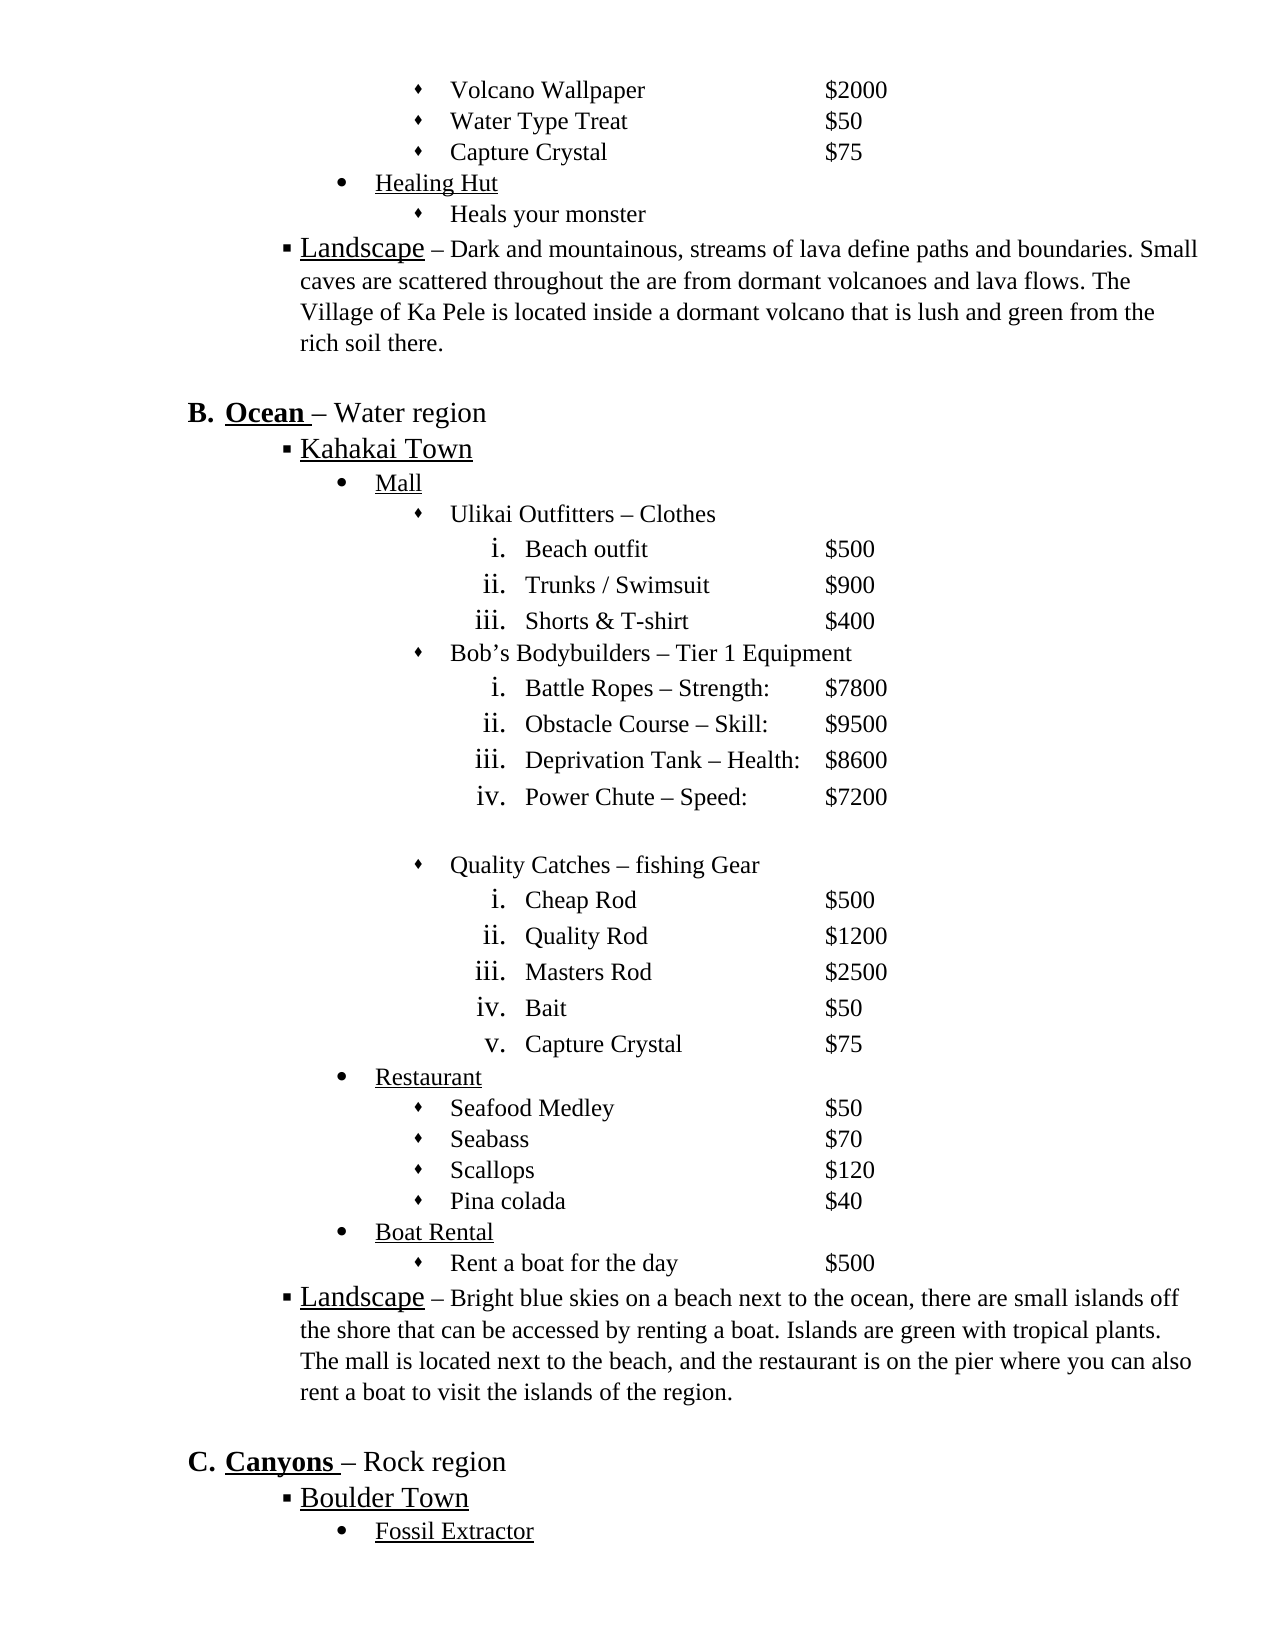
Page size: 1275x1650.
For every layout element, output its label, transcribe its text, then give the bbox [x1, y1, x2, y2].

list Quality Rod $1200 [506, 917, 1200, 951]
list Obstacle Course – Skill: $9500 [506, 705, 1200, 739]
list Rent a boat for the day $500 [412, 1248, 1200, 1277]
list Bait $50 [506, 989, 1200, 1023]
list Beach outfit $500 [506, 530, 1200, 563]
list Restaurant [337, 1062, 1200, 1090]
list Capture Crystal $75 [506, 1026, 1200, 1059]
list Bob’s Bodybuilders – Tier 1 Equipment [412, 638, 1200, 667]
list Healing Hut [337, 168, 1200, 197]
list Mall [337, 468, 1200, 496]
list Ocean – Water region [187, 395, 1200, 429]
list Deprivation Tank – Health: $8600 [506, 741, 1200, 775]
list Ulikai Outfitters – Clothes [412, 499, 1200, 527]
list Boulder Town [281, 1480, 1200, 1514]
list Pina colada $40 [412, 1186, 1200, 1214]
list Volcano Wallpaper $2000 [412, 75, 1200, 104]
list Cheap Rod $500 [506, 881, 1200, 914]
list Landscape – Bright blue skies on a beach next to the ocean, there are small islands off the shore that can be accessed by renting a boat. Islands are green with tropical plants. The mall is located next to the beach, and the restaurant is on the pier where you can also rent a boat to visit the islands of the region. [281, 1279, 1200, 1406]
list Heals your monster [412, 199, 1200, 228]
list Battle Ropes – Strength: $7800 [506, 669, 1200, 703]
list Shorts & T-shirt $400 [506, 602, 1200, 636]
list Canyons – Rock region [187, 1444, 1200, 1478]
list Seabass $70 [412, 1124, 1200, 1152]
list Trunks / Swimsuit $900 [506, 566, 1200, 599]
list Fossil Extractor [337, 1516, 1200, 1545]
list Seafood Medley $50 [412, 1093, 1200, 1121]
list Capture Crystal $75 [412, 137, 1200, 166]
list Kahakai Town [281, 431, 1200, 465]
list Water Type Treat $50 [412, 106, 1200, 135]
list Landscape – Dark and mountainous, streams of lava define paths and boundaries. Small caves are scattered throughout the are from dormant volcanoes and lava flows. The Village of Ka Pele is located inside a dormant volcano that is lush and green from the rich soil there. [281, 230, 1200, 357]
list Scallops $120 [412, 1155, 1200, 1183]
list Quality Catches – fishing Gear [412, 850, 1200, 879]
list Masters Rod $2500 [506, 953, 1200, 987]
list Boat Rental [337, 1217, 1200, 1246]
list Power Chute – Speed: $7200 [506, 778, 1200, 811]
